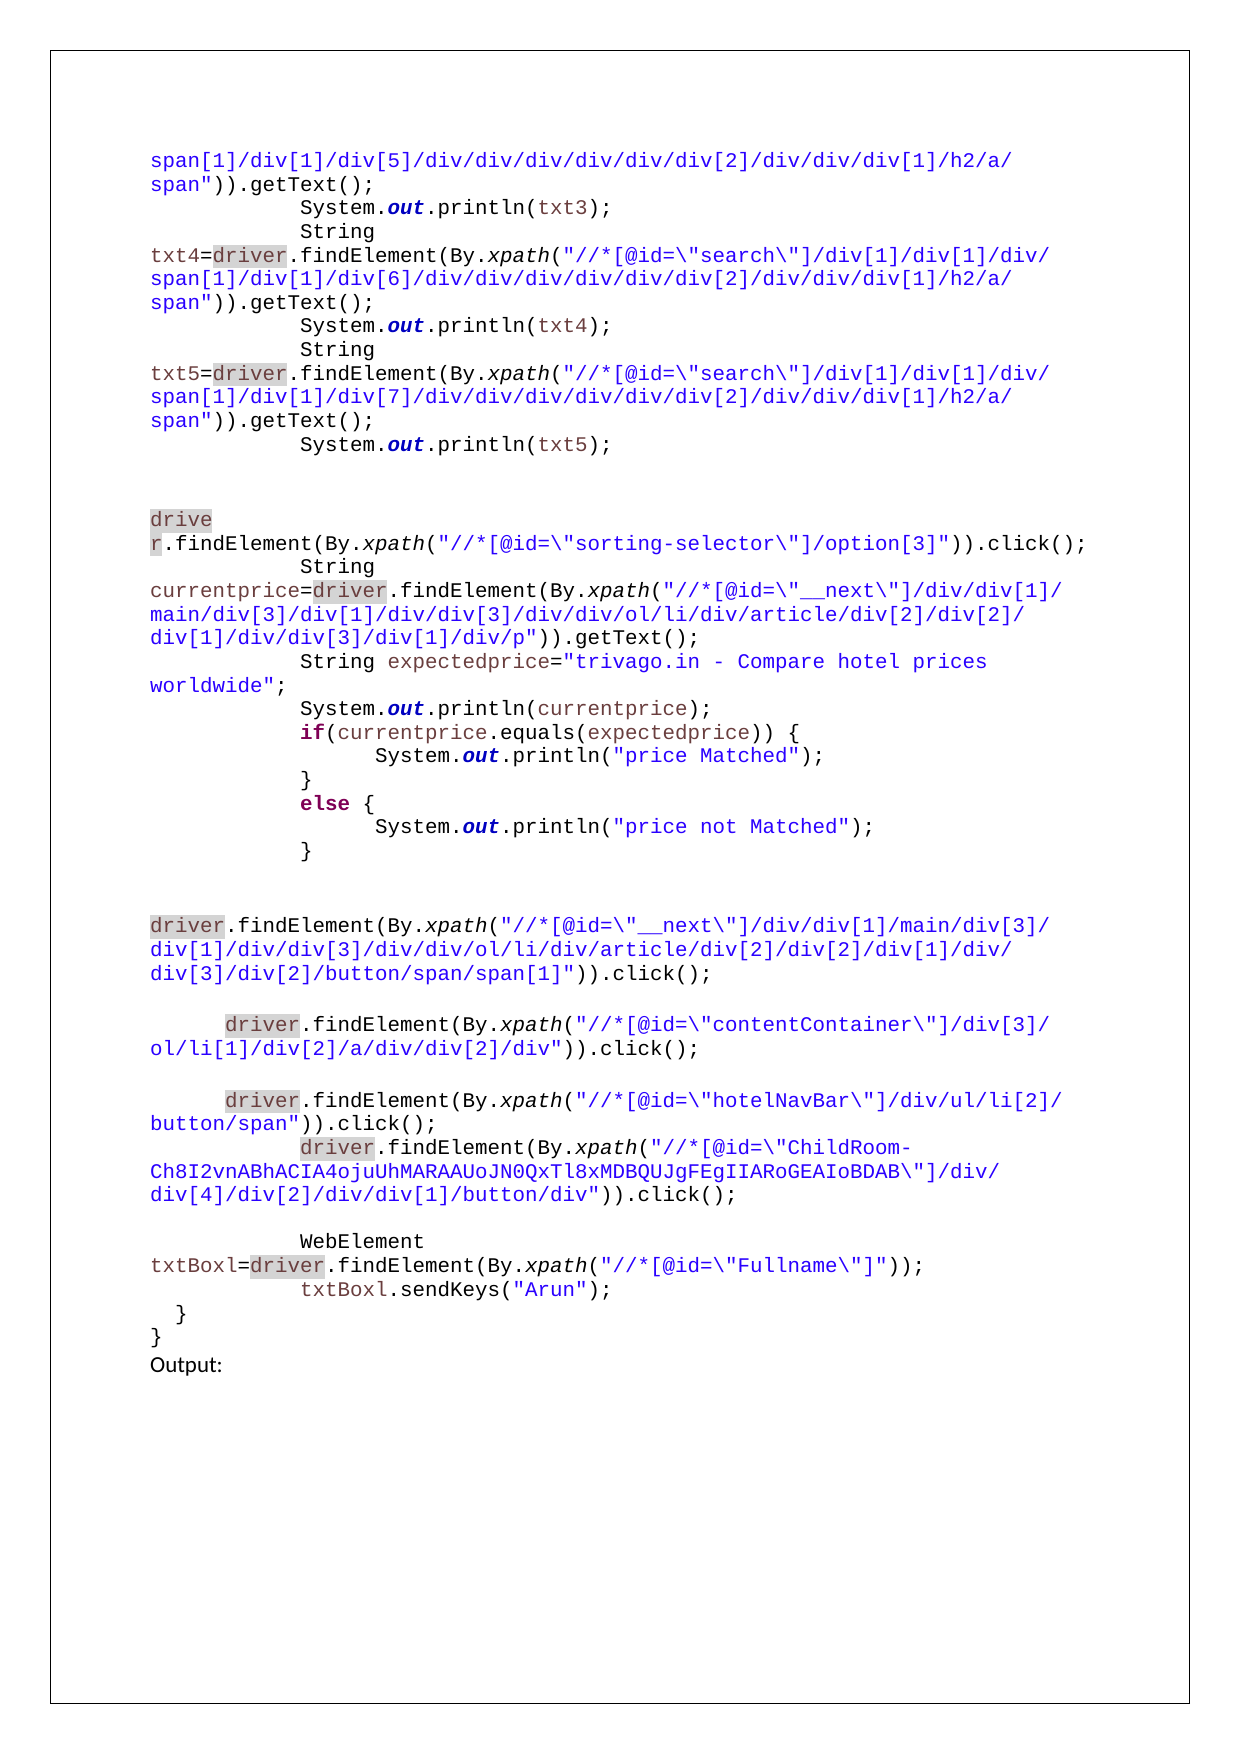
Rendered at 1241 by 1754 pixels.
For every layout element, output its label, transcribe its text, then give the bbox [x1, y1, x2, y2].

text String expectedprice="trivago.in - Compare hotel prices worldwide"; [150, 651, 1090, 698]
text driver.findElement(By.xpath("//*[@id=\"__next\"]/div/div[1]/main/div[3]/div[1]/div/div[3]/div/div/ol/li/div/article/div[2]/div[2]/div[1]/div/div[3]/div[2]/button/span/span[1]")).click(); [150, 864, 1090, 986]
text txtBoxl.sendKeys("Arun"); [150, 1279, 1090, 1302]
text Output: [150, 1350, 1090, 1378]
text System.out.println(txt4); [150, 316, 1090, 339]
text System.out.println(currentprice); [150, 698, 1090, 722]
text } [150, 1326, 1090, 1350]
text String txt4=driver.findElement(By.xpath("//*[@id=\"search\"]/div[1]/div[1]/div/span[1]/div[1]/div[6]/div/div/div/div/div/div[2]/div/div/div[1]/h2/a/span")).getText(); [150, 221, 1090, 316]
text if(currentprice.equals(expectedprice)) { [150, 722, 1090, 746]
text String currentprice=driver.findElement(By.xpath("//*[@id=\"__next\"]/div/div[1]/main/div[3]/div[1]/div/div[3]/div/div/ol/li/div/article/div[2]/div[2]/div[1]/div/div[3]/div[1]/div/p")).getText(); [150, 556, 1090, 651]
text else { [150, 793, 1090, 816]
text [150, 150, 1090, 197]
text WebElement txtBoxl=driver.findElement(By.xpath("//*[@id=\"Fullname\"]")); [150, 1232, 1090, 1279]
text driver.findElement(By.xpath("//*[@id=\"sorting-selector\"]/option[3]")).click(); [150, 457, 1090, 556]
text String txt5=driver.findElement(By.xpath("//*[@id=\"search\"]/div[1]/div[1]/div/span[1]/div[1]/div[7]/div/div/div/div/div/div[2]/div/div/div[1]/h2/a/span")).getText(); [150, 339, 1090, 434]
text } [150, 840, 1090, 864]
text } [150, 769, 1090, 793]
text System.out.println("price Matched"); [150, 746, 1090, 769]
text driver.findElement(By.xpath("//*[@id=\"hotelNavBar\"]/div/ul/li[2]/button/span")).click(); [150, 1062, 1090, 1137]
text System.out.println(txt5); [150, 434, 1090, 457]
text } [150, 1302, 1090, 1326]
text driver.findElement(By.xpath("//*[@id=\"contentContainer\"]/div[3]/ol/li[1]/div[2]/a/div/div[2]/div")).click(); [150, 986, 1090, 1062]
text System.out.println("price not Matched"); [150, 816, 1090, 840]
text driver.findElement(By.xpath("//*[@id=\"ChildRoom-Ch8I2vnABhACIA4ojuUhMARAAUoJN0QxTl8xMDBQUJgFEgIIARoGEAIoBDAB\"]/div/div[4]/div[2]/div/div[1]/button/div")).click(); [150, 1137, 1090, 1208]
text System.out.println(txt3); [150, 197, 1090, 221]
